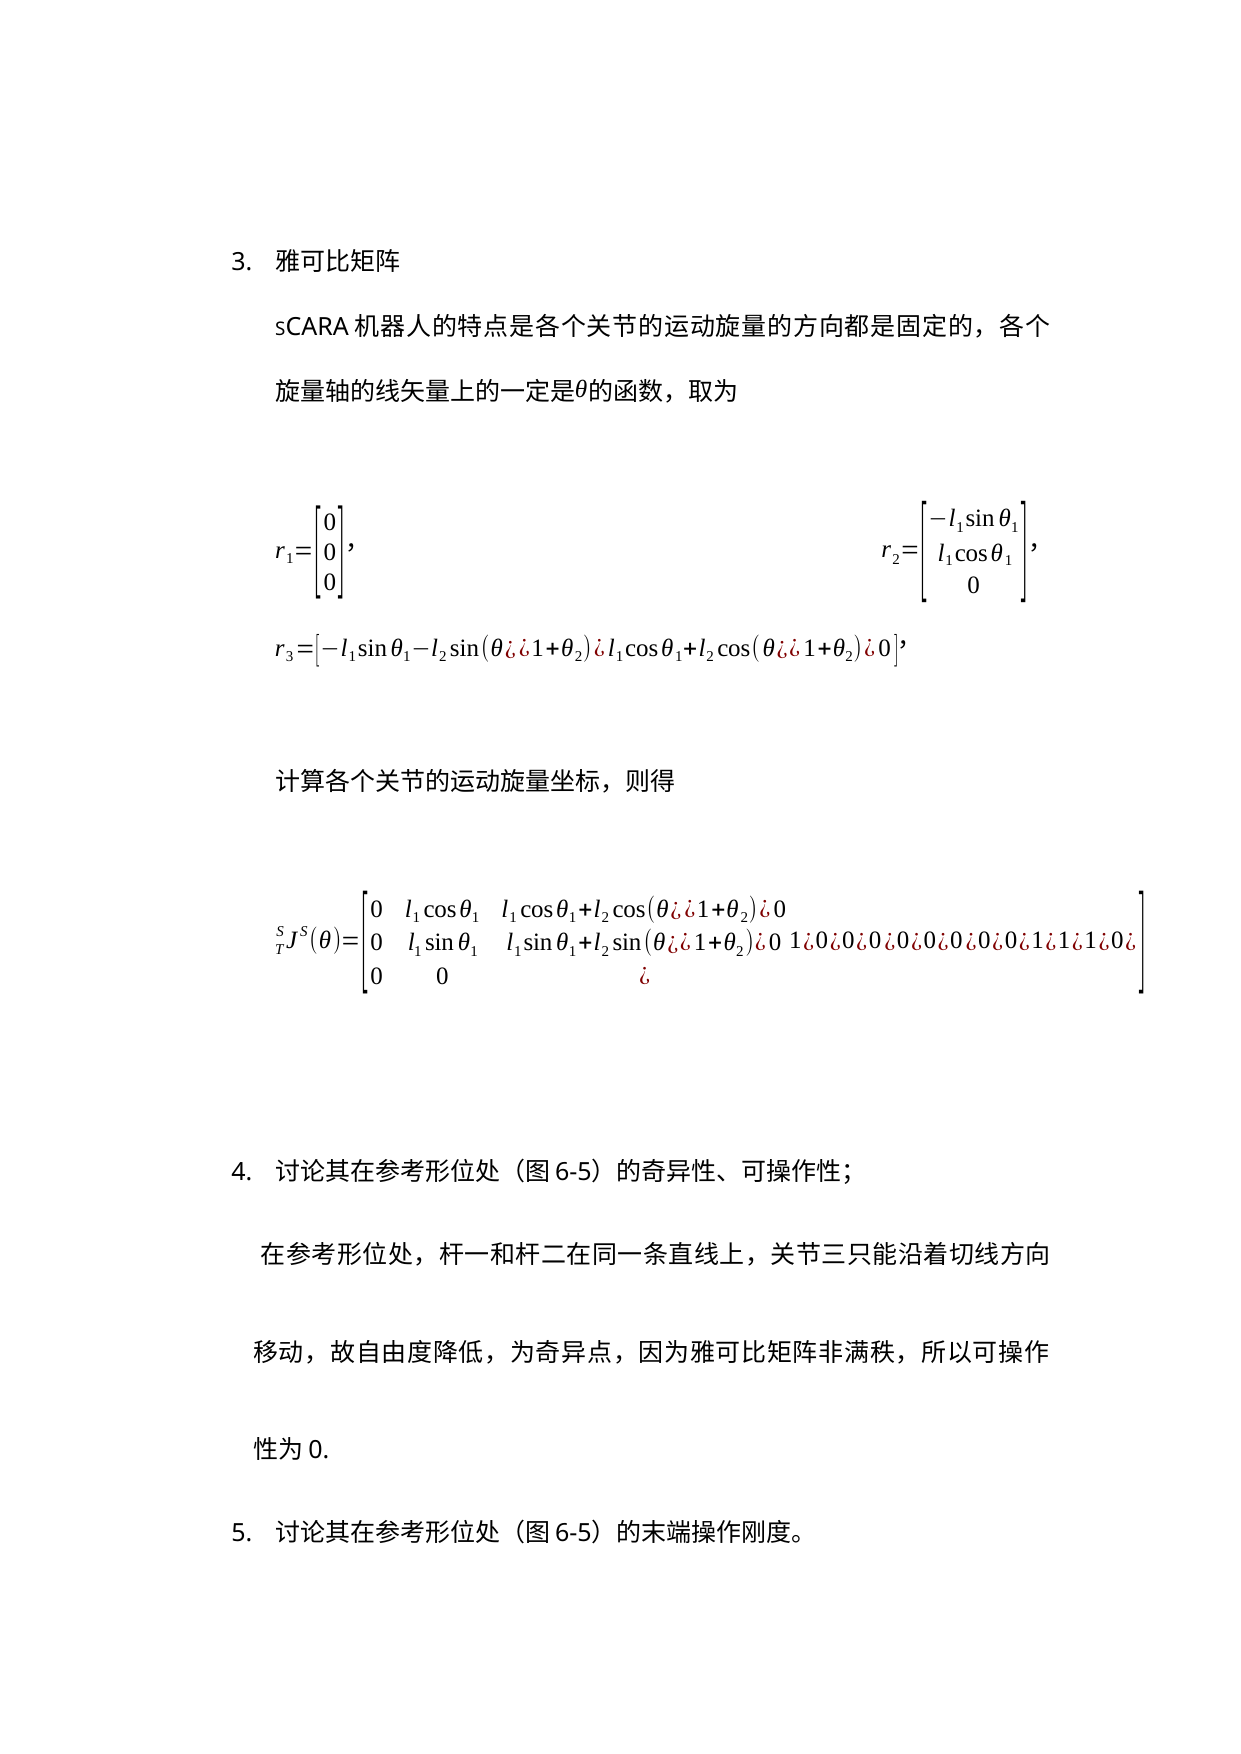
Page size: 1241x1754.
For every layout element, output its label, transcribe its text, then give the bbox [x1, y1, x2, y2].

list SCARA机器人的特点是各个关节的运动旋量的方向都是固定的，各个旋量轴的线矢量上的一定是的函数，取为 [275, 292, 1053, 422]
list 计算各个关节的运动旋量坐标，则得 [275, 747, 1053, 812]
list 讨论其在参考形位处（图6-5）的末端操作刚度。 [231, 1498, 1053, 1563]
list ，，， [275, 487, 1053, 682]
list 雅可比矩阵 [231, 227, 1053, 292]
list 讨论其在参考形位处（图6-5）的奇异性、可操作性； [231, 1137, 1053, 1202]
text 在参考形位处，杆一和杆二在同一条直线上，关节三只能沿着切线方向移动，故自由度降低，为奇异点，因为雅可比矩阵非满秩，所以可操作性为0. [253, 1220, 1053, 1480]
